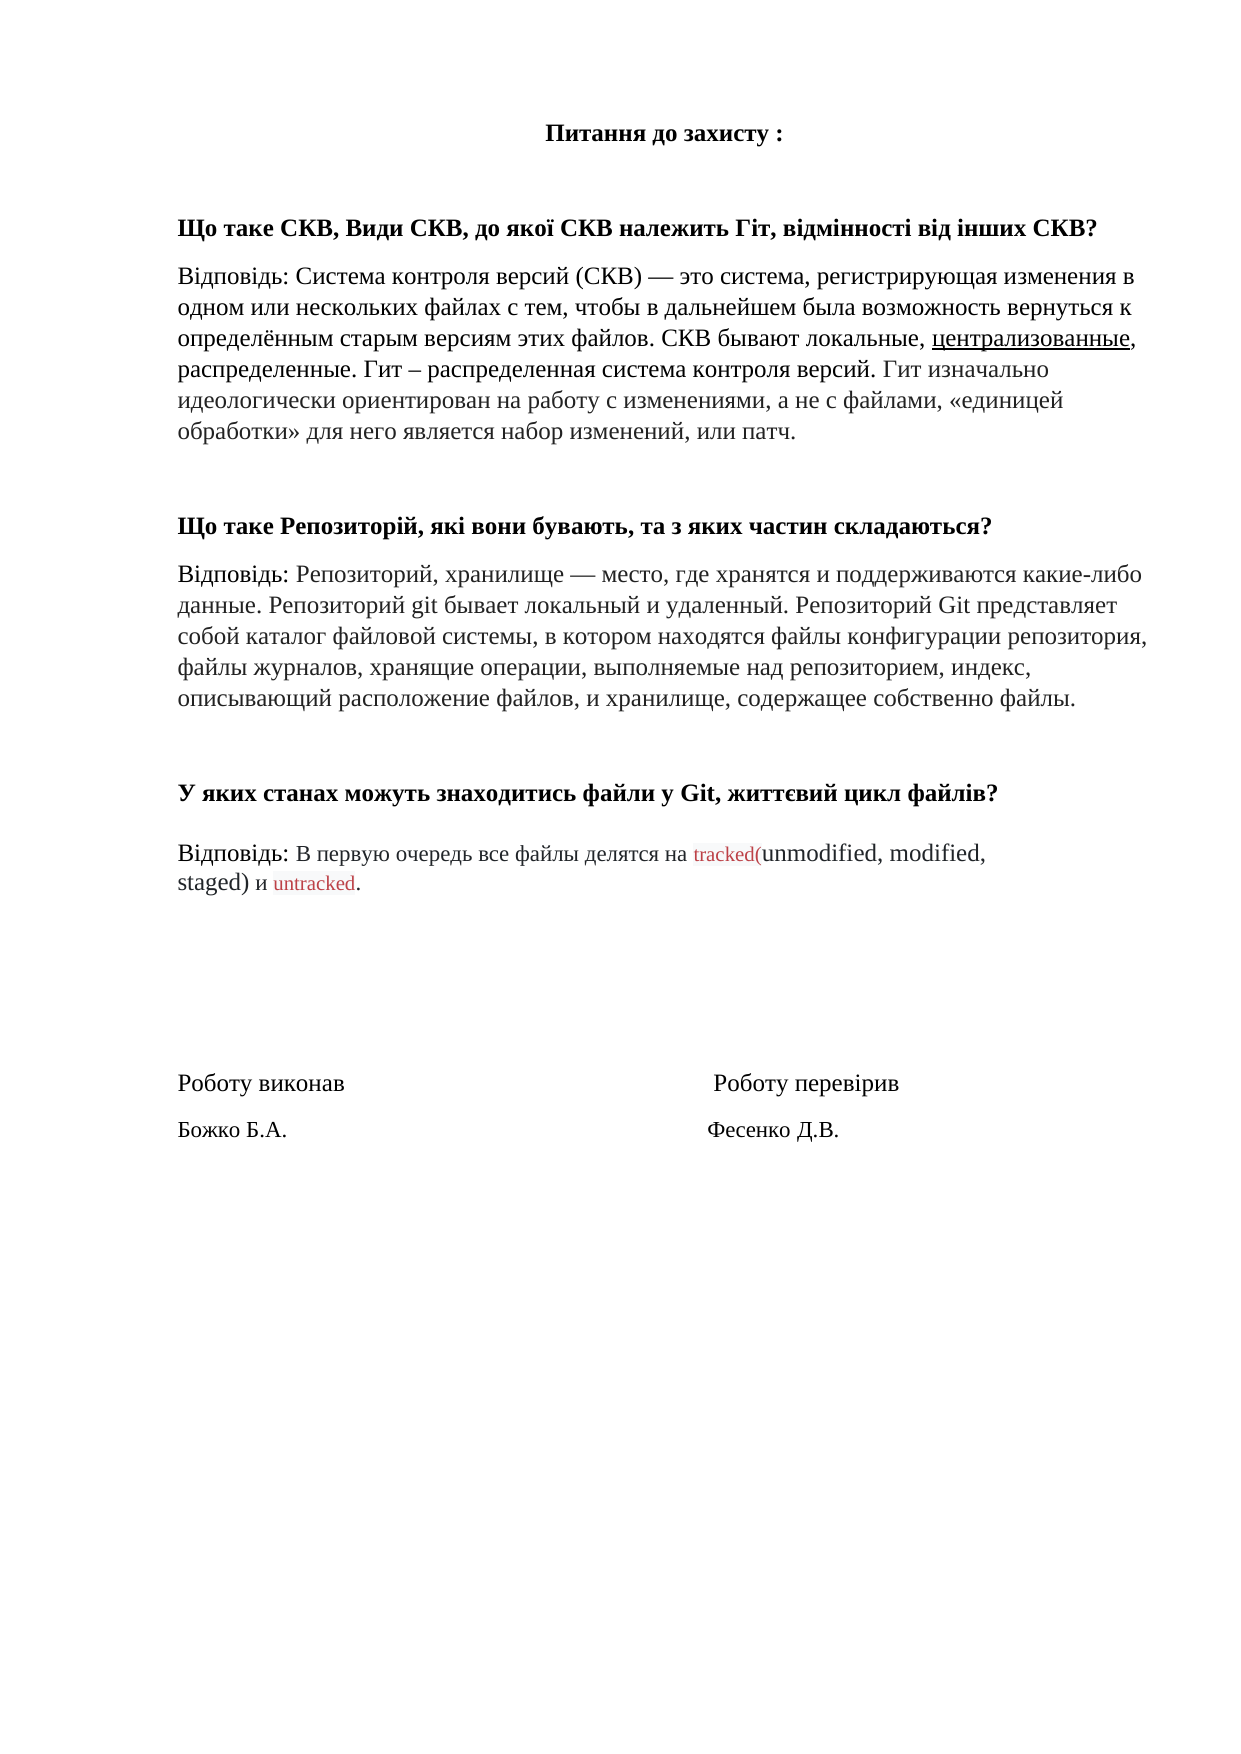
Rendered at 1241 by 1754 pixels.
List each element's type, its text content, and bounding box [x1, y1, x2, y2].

text Відповідь: В первую очередь все файлы делятся на tracked(unmodified, modified, staged) и untracked. [177, 838, 1152, 896]
text Божко Б.А. Фесенко Д.В. [177, 1116, 1152, 1142]
text Відповідь: Система контроля версий (СКВ) — это система, регистрирующая изменения в одном или нескольких файлах с тем, чтобы в дальнейшем была возможность вернуться к определённым старым версиям этих файлов. СКВ бывают локальные, централизованные, распределенные. Гит – распределенная система контроля версий. Гит изначально идеологически ориентирован на работу с изменениями, а не с файлами, «единицей обработки» для него является набор изменений, или патч. [177, 261, 1152, 445]
text Що таке СКВ, Види СКВ, до якої СКВ належить Гіт, відмінності від інших СКВ? [177, 213, 1152, 242]
text У яких станах можуть знаходитись файли у Git, життєвий цикл файлів? [177, 778, 1152, 807]
text Роботу виконав Роботу перевірив [177, 1068, 1152, 1097]
text Питання до захисту : [177, 118, 1152, 147]
text Відповідь: Репозиторий, хранилище — место, где хранятся и поддерживаются какие-либо данные. Репозиторий git бывает локальный и удаленный. Репозиторий Git представляет собой каталог файловой системы, в котором находятся файлы конфигурации репозитория, файлы журналов, хранящие операции, выполняемые над репозиторием, индекс, описывающий расположение файлов, и хранилище, содержащее собственно файлы. [177, 559, 1152, 712]
text Що таке Репозиторій, які вони бувають, та з яких частин складаються? [177, 511, 1152, 540]
